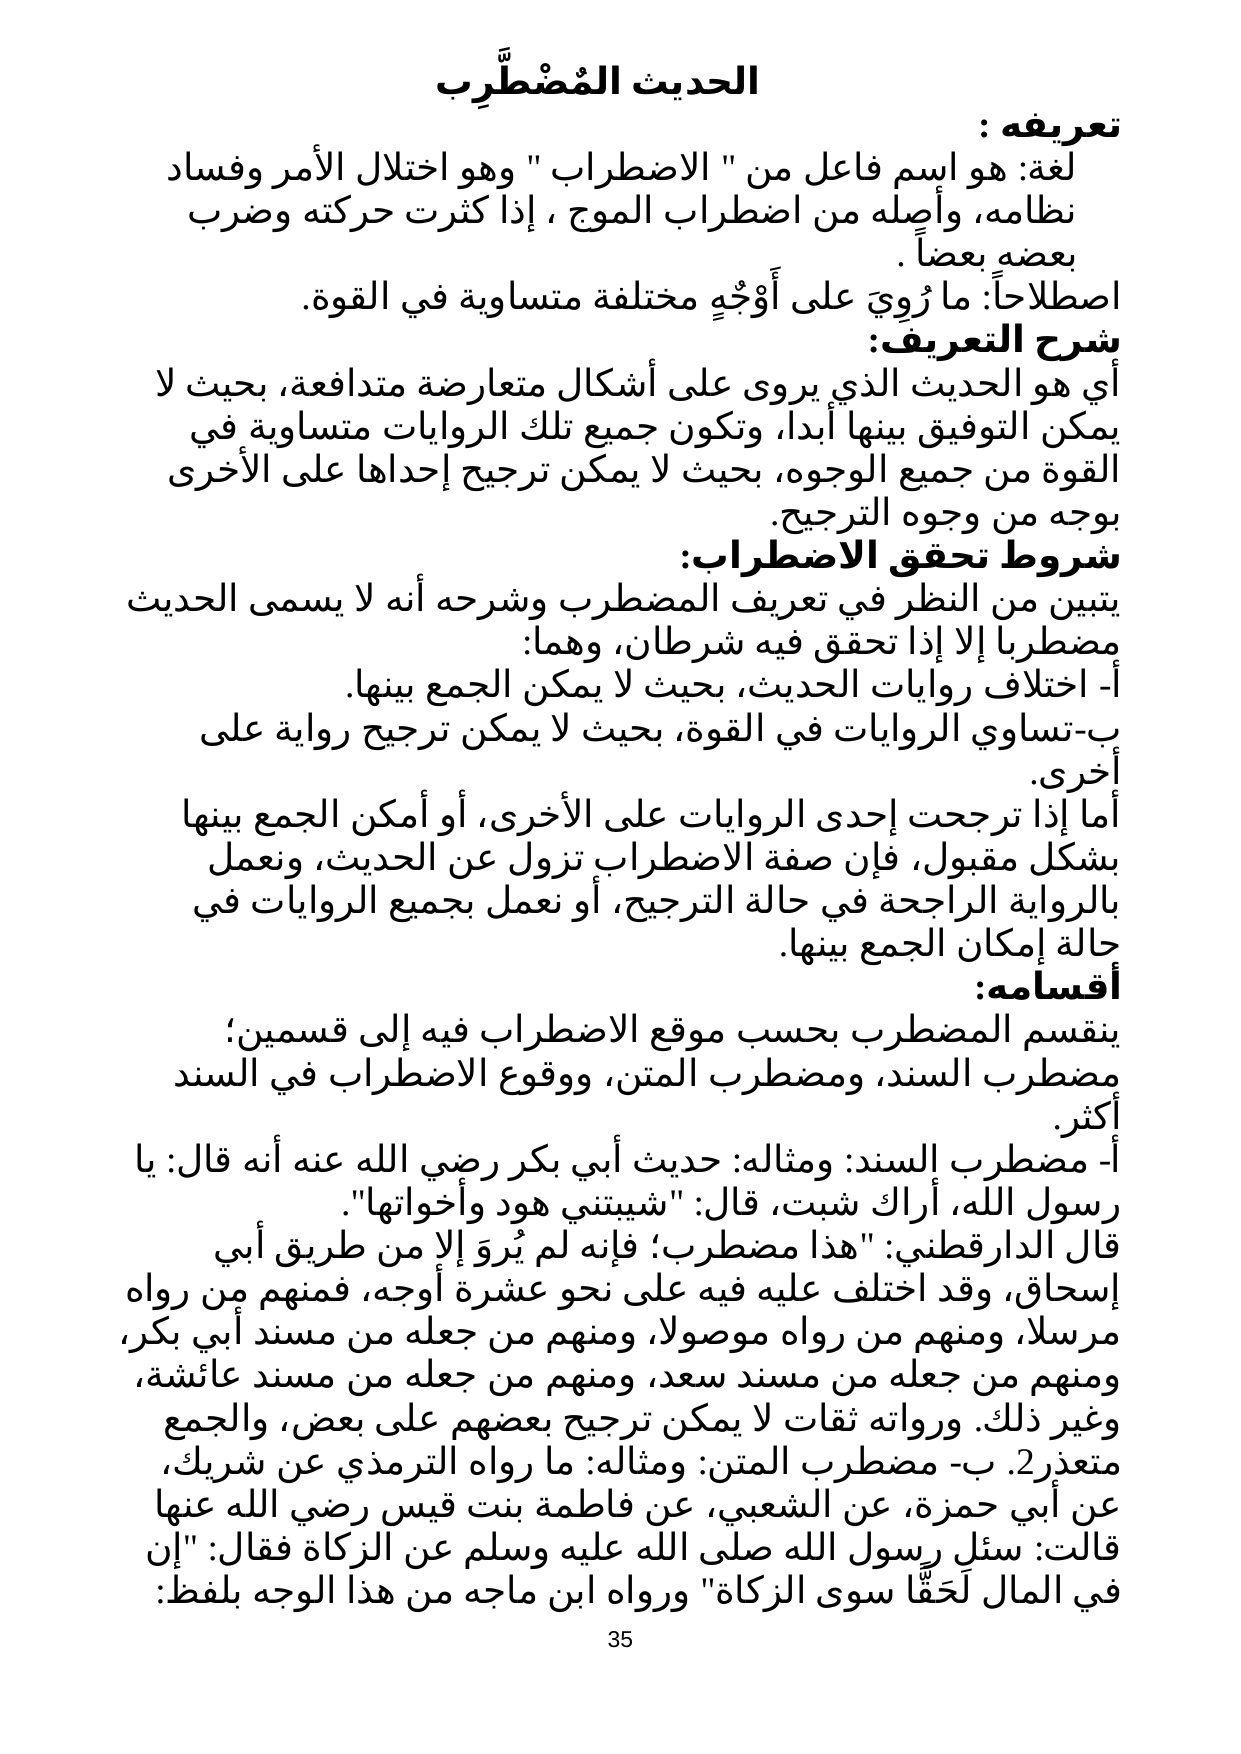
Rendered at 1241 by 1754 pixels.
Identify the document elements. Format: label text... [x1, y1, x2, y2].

text أما إذا ترجحت إحدى الروايات على الأخرى، أو أمكن الجمع بينها بشكل مقبول، فإن صفة الاضطراب تزول عن الحديث، ونعمل بالرواية الراجحة في حالة الترجيح، أو نعمل بجميع الروايات في حالة إمكان الجمع بينها. [118, 792, 1122, 965]
text اصطلاحاً: ما رُوِيَ على أَوْجٌهٍ مختلفة متساوية في القوة. [118, 275, 1122, 318]
text ب-تساوي الروايات في القوة، بحيث لا يمكن ترجيح رواية على أخرى. [118, 706, 1122, 792]
text لغة: هو اسم فاعل من " الاضطراب " وهو اختلال الأمر وفساد نظامه، وأصله من اضطراب الموج ، إذا كثرت حركته وضرب بعضه بعضاً . [118, 145, 1078, 275]
text شروط تحقق الاضطراب: [118, 533, 1122, 577]
text أي هو الحديث الذي يروى على أشكال متعارضة متدافعة، بحيث لا يمكن التوفيق بينها أبدا، وتكون جميع تلك الروايات متساوية في القوة من جميع الوجوه، بحيث لا يمكن ترجيح إحداها على الأخرى بوجه من وجوه الترجيح. [118, 361, 1122, 533]
text يتبين من النظر في تعريف المضطرب وشرحه أنه لا يسمى الحديث مضطربا إلا إذا تحقق فيه شرطان، وهما: [118, 577, 1122, 663]
text شرح التعريف: [118, 318, 1122, 361]
text أ- مضطرب السند: ومثاله: حديث أبي بكر رضي الله عنه أنه قال: يا رسول الله، أراك شبت، قال: "شيبتني هود وأخواتها". [118, 1137, 1122, 1223]
text أ- اختلاف روايات الحديث، بحيث لا يمكن الجمع بينها. [118, 663, 1122, 706]
text الحديث المٌضْطَّرِب [118, 59, 1078, 102]
text أقسامه: [118, 965, 1122, 1008]
text ينقسم المضطرب بحسب موقع الاضطراب فيه إلى قسمين؛ مضطرب السند، ومضطرب المتن، ووقوع الاضطراب في السند أكثر. [118, 1008, 1122, 1137]
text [118, 1223, 1122, 1612]
text تعريفه : [118, 102, 1122, 145]
